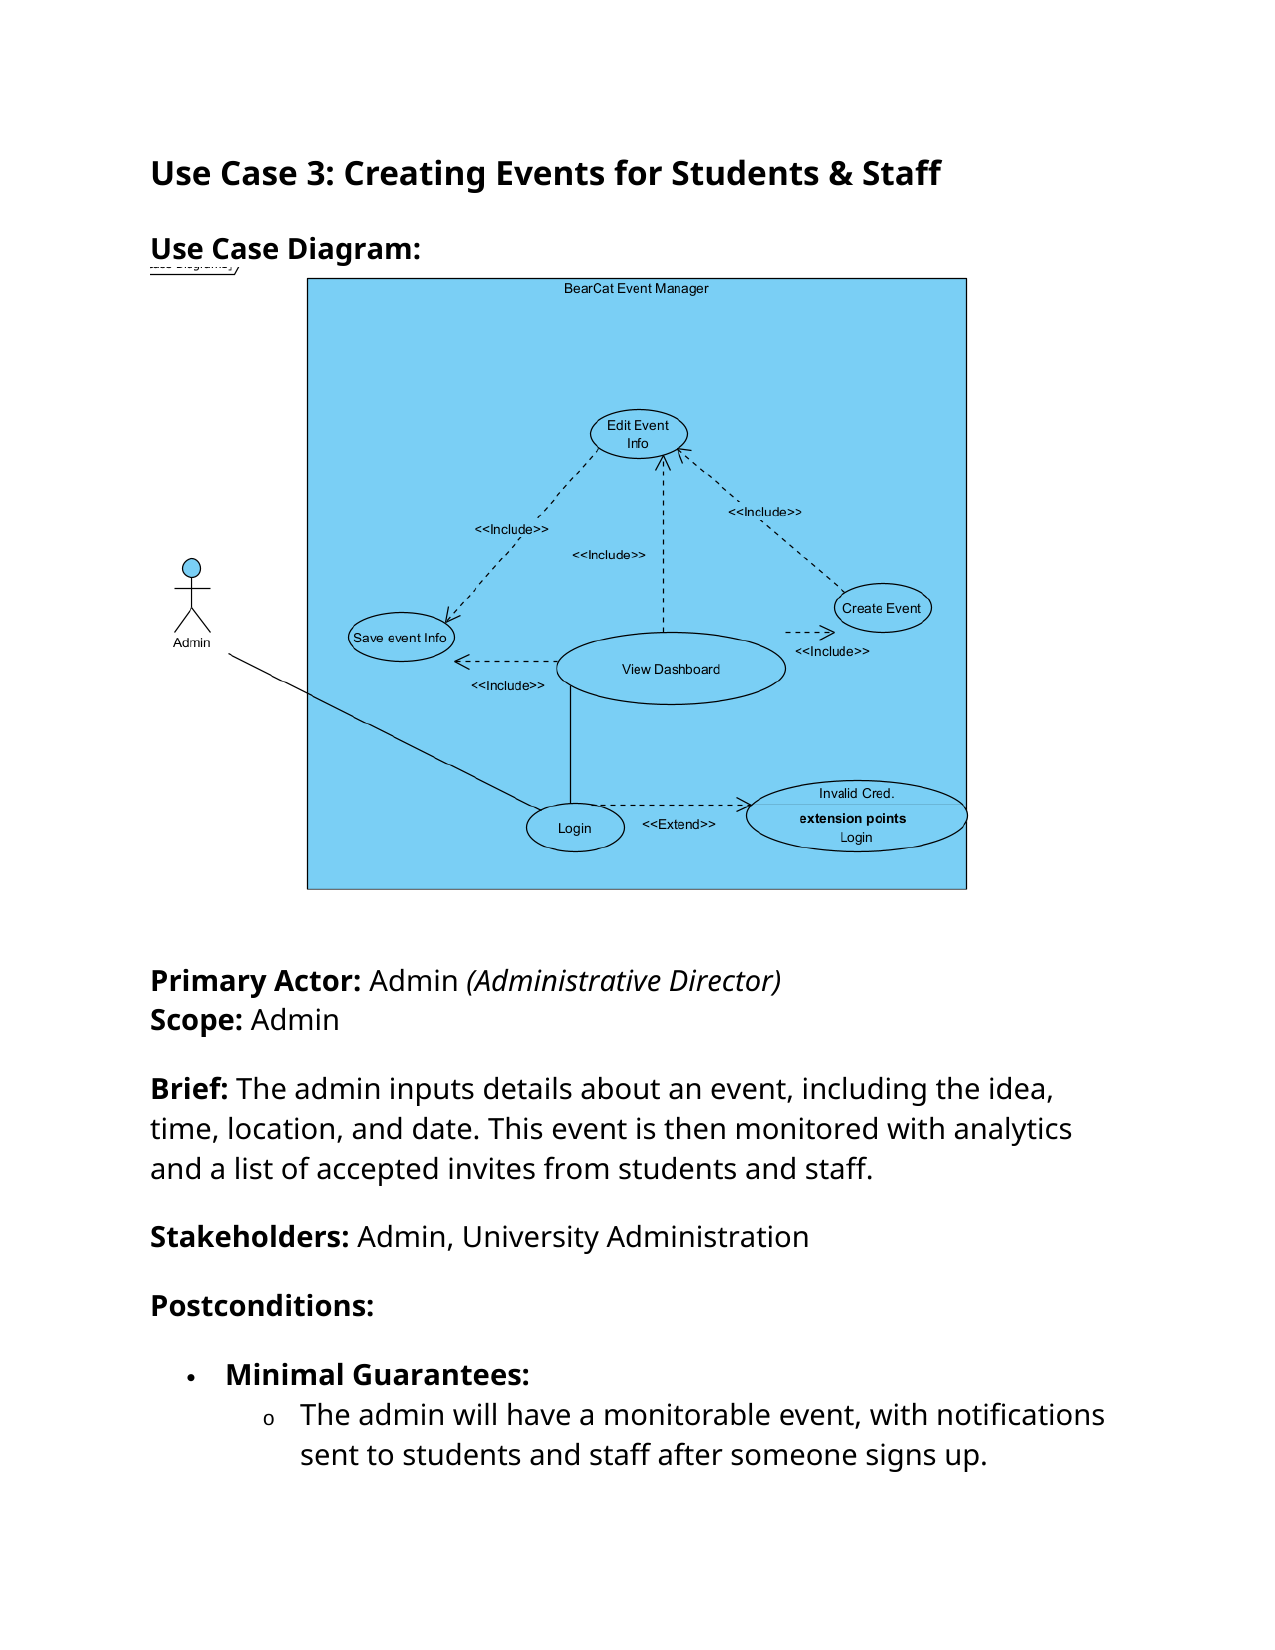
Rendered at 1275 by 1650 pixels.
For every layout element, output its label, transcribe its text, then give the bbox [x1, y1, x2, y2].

picture [150, 267, 1125, 931]
text Use Case Diagram: [150, 228, 1125, 267]
text Stakeholders: Admin, University Administration [150, 1217, 1125, 1256]
text Postconditions: [150, 1286, 1125, 1325]
list Minimal Guarantees: [187, 1354, 1125, 1394]
subtitle Use Case 3: Creating Events for Students & Staff [150, 150, 1125, 195]
text Primary Actor: Admin (Administrative Director) Scope: Admin [150, 960, 1125, 1039]
text Brief: The admin inputs details about an event, including the idea, time, location, and date. This event is then monitored with analytics and a list of accepted invites from students and staff. [150, 1068, 1125, 1188]
